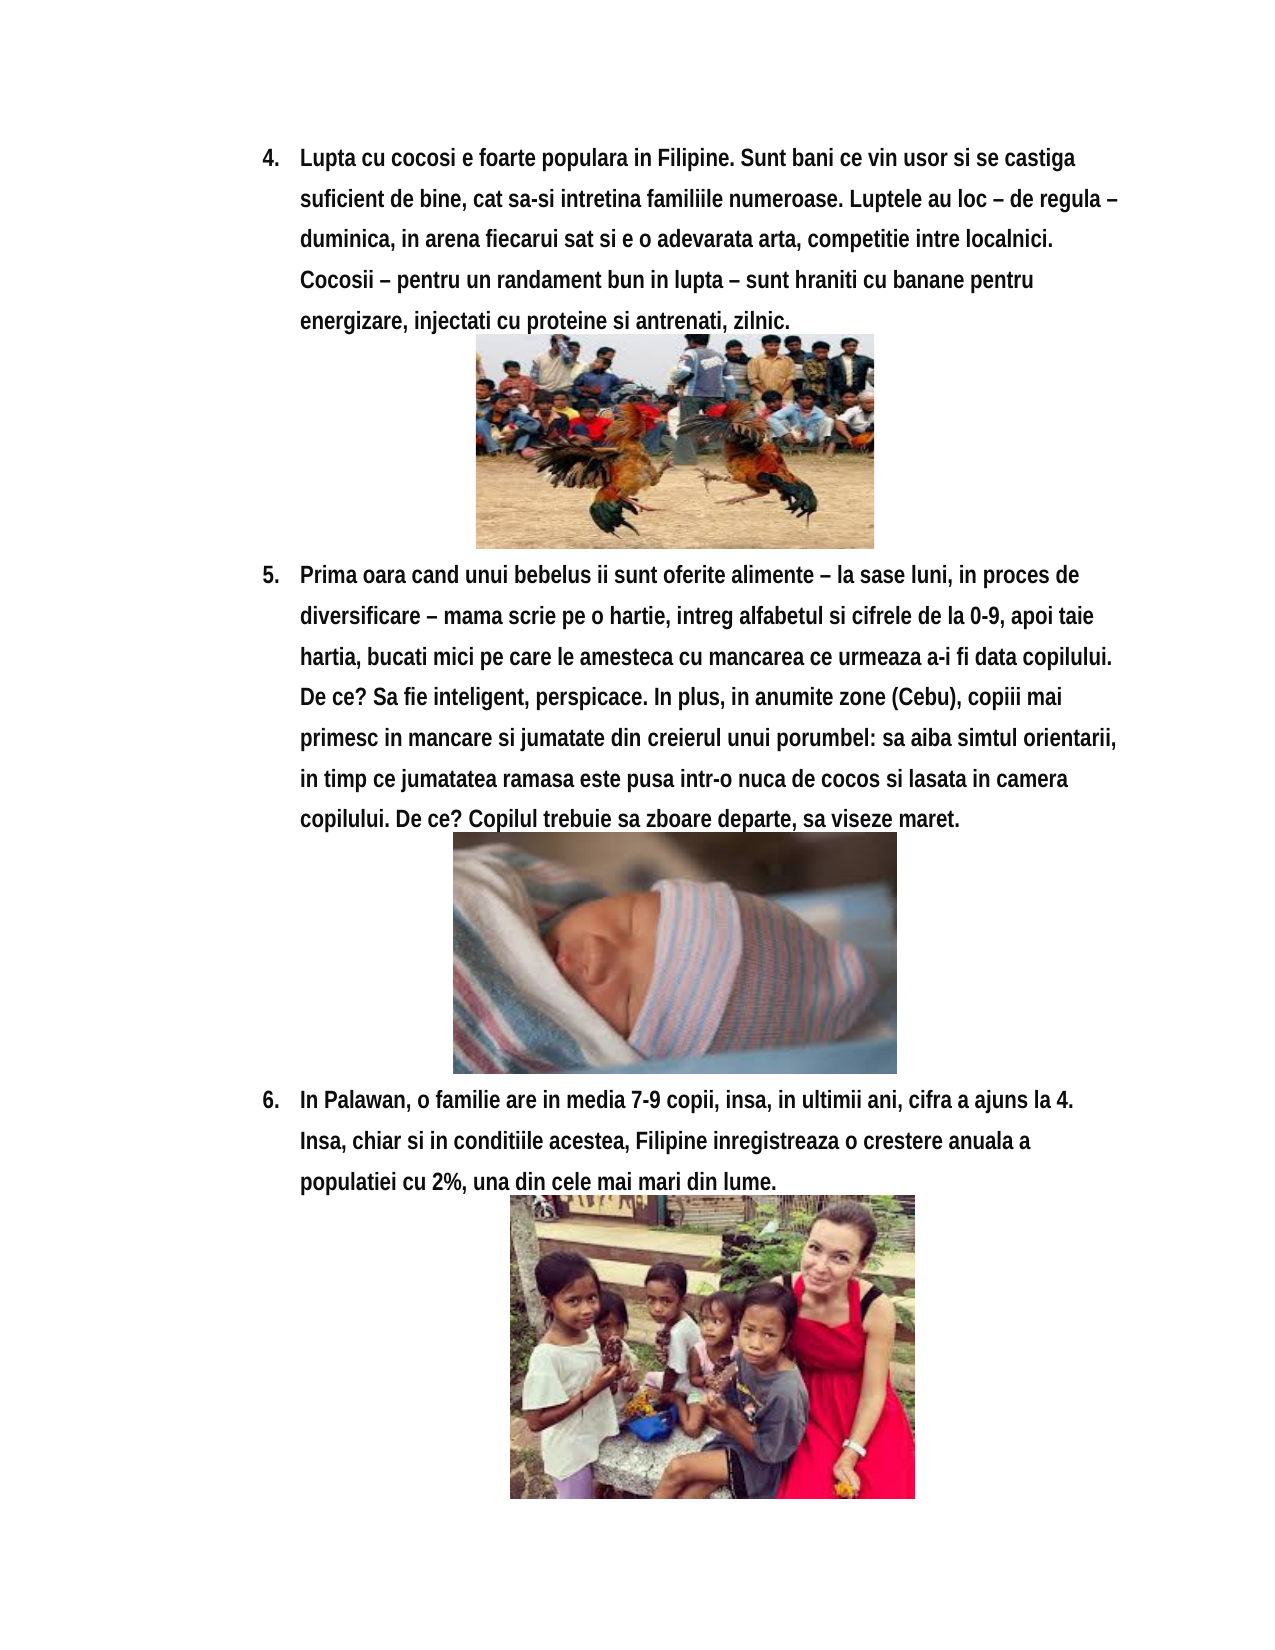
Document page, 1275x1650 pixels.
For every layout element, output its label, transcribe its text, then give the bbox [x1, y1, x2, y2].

list Prima oara cand unui bebelus ii sunt oferite alimente – la sase luni, in proces de diversificare – mama scrie pe o hartie, intreg alfabetul si cifrele de la 0-9, apoi taie hartia, bucati mici pe care le amesteca cu mancarea ce urmeaza a-i fi data copilului. De ce? Sa fie inteligent, perspicace. In plus, in anumite zone (Cebu), copiii mai primesc in mancare si jumatate din creierul unui porumbel: sa aiba simtul orientarii, in timp ce jumatatea ramasa este pusa intr-o nuca de cocos si lasata in camera copilului. De ce? Copilul trebuie sa zboare departe, sa viseze maret. [262, 548, 1125, 833]
list Lupta cu cocosi e foarte populara in Filipine. Sunt bani ce vin usor si se castiga suficient de bine, cat sa-si intretina familiile numeroase. Luptele au loc – de regula – duminica, in arena fiecarui sat si e o adevarata arta, competitie intre localnici. Cocosii – pentru un randament bun in lupta – sunt hraniti cu banane pentru energizare, injectati cu proteine si antrenati, zilnic. [262, 131, 1125, 334]
picture [453, 832, 897, 1074]
picture [510, 1195, 915, 1499]
list In Palawan, o familie are in media 7-9 copii, insa, in ultimii ani, cifra a ajuns la 4. Insa, chiar si in conditiile acestea, Filipine inregistreaza o crestere anuala a populatiei cu 2%, una din cele mai mari din lume. [262, 1073, 1125, 1195]
picture [475, 334, 875, 549]
